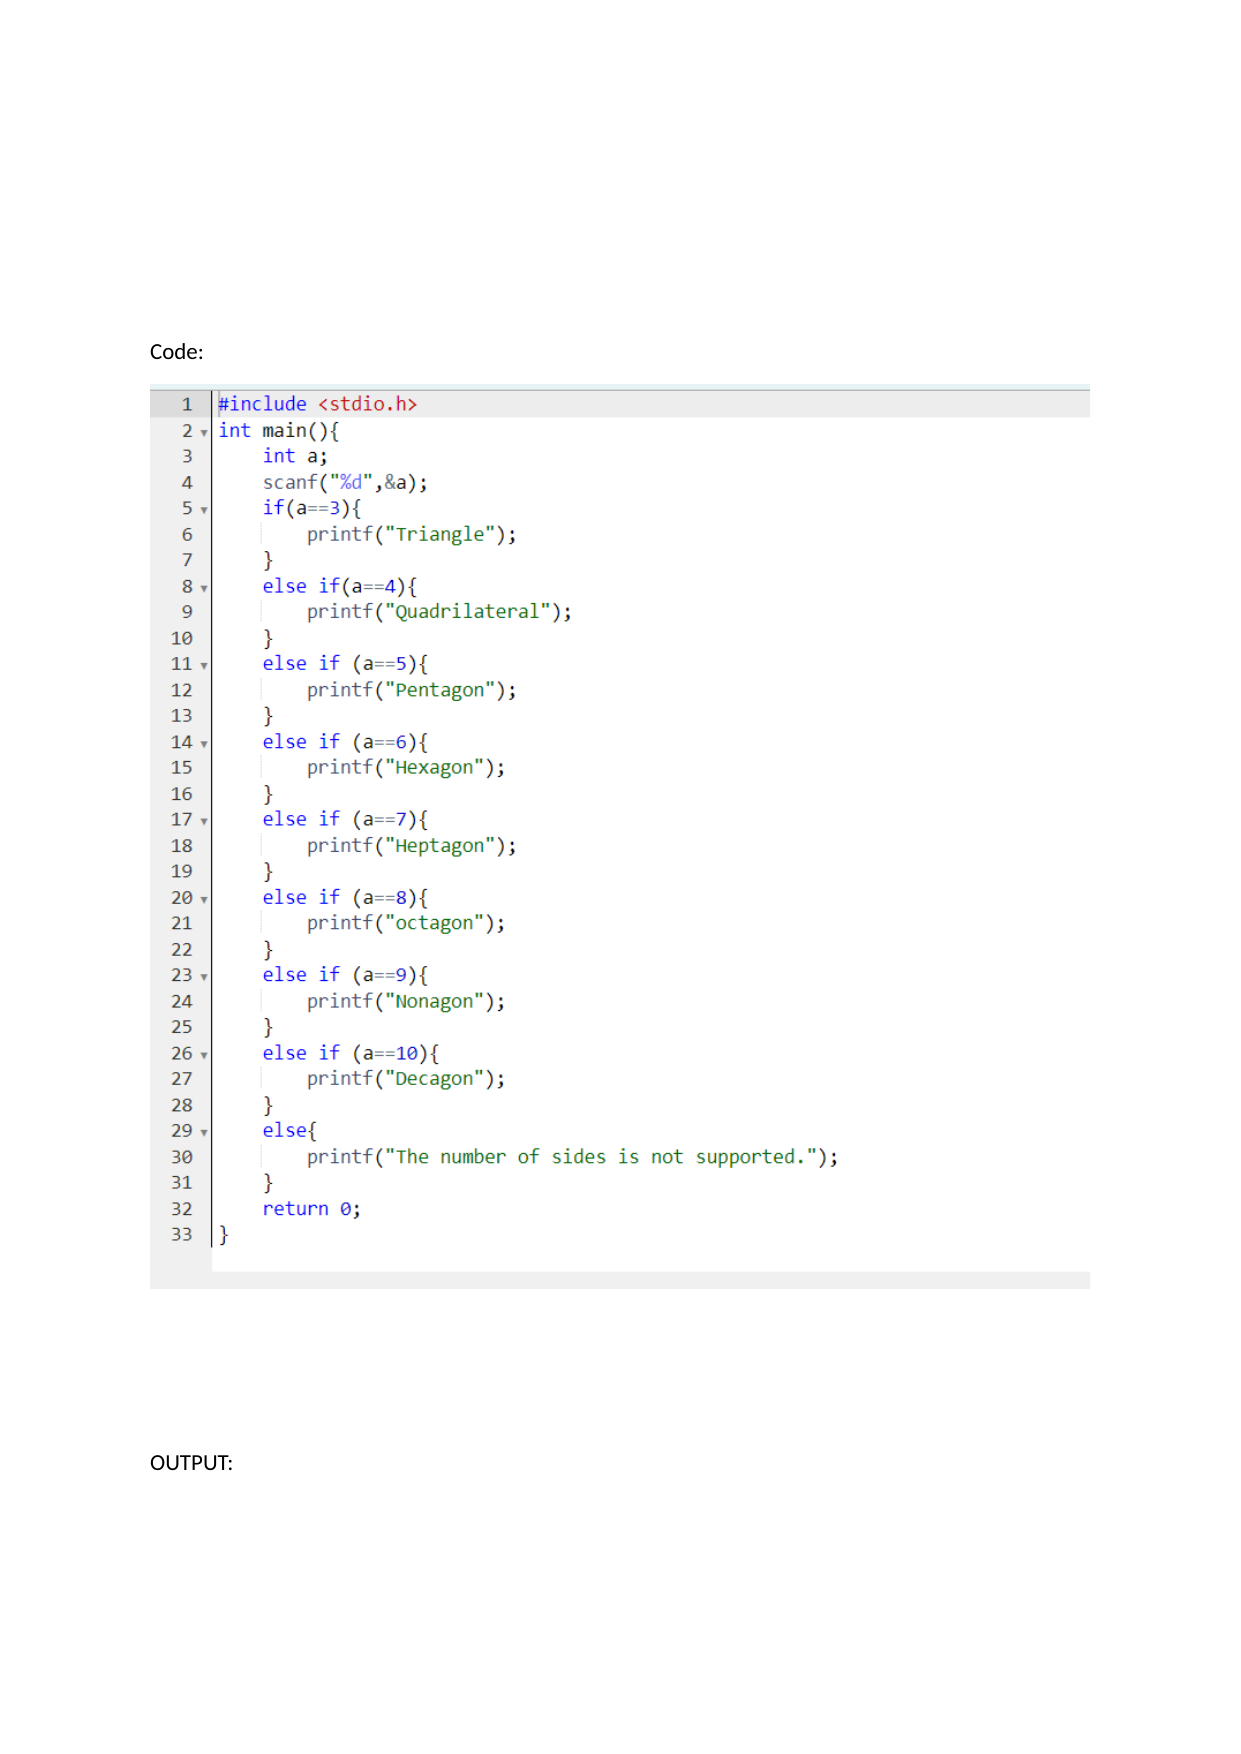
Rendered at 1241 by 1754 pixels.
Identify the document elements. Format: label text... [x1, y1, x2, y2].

text OUTPUT: [150, 1448, 1090, 1476]
picture [150, 384, 1091, 1289]
text Code: [150, 337, 1090, 366]
